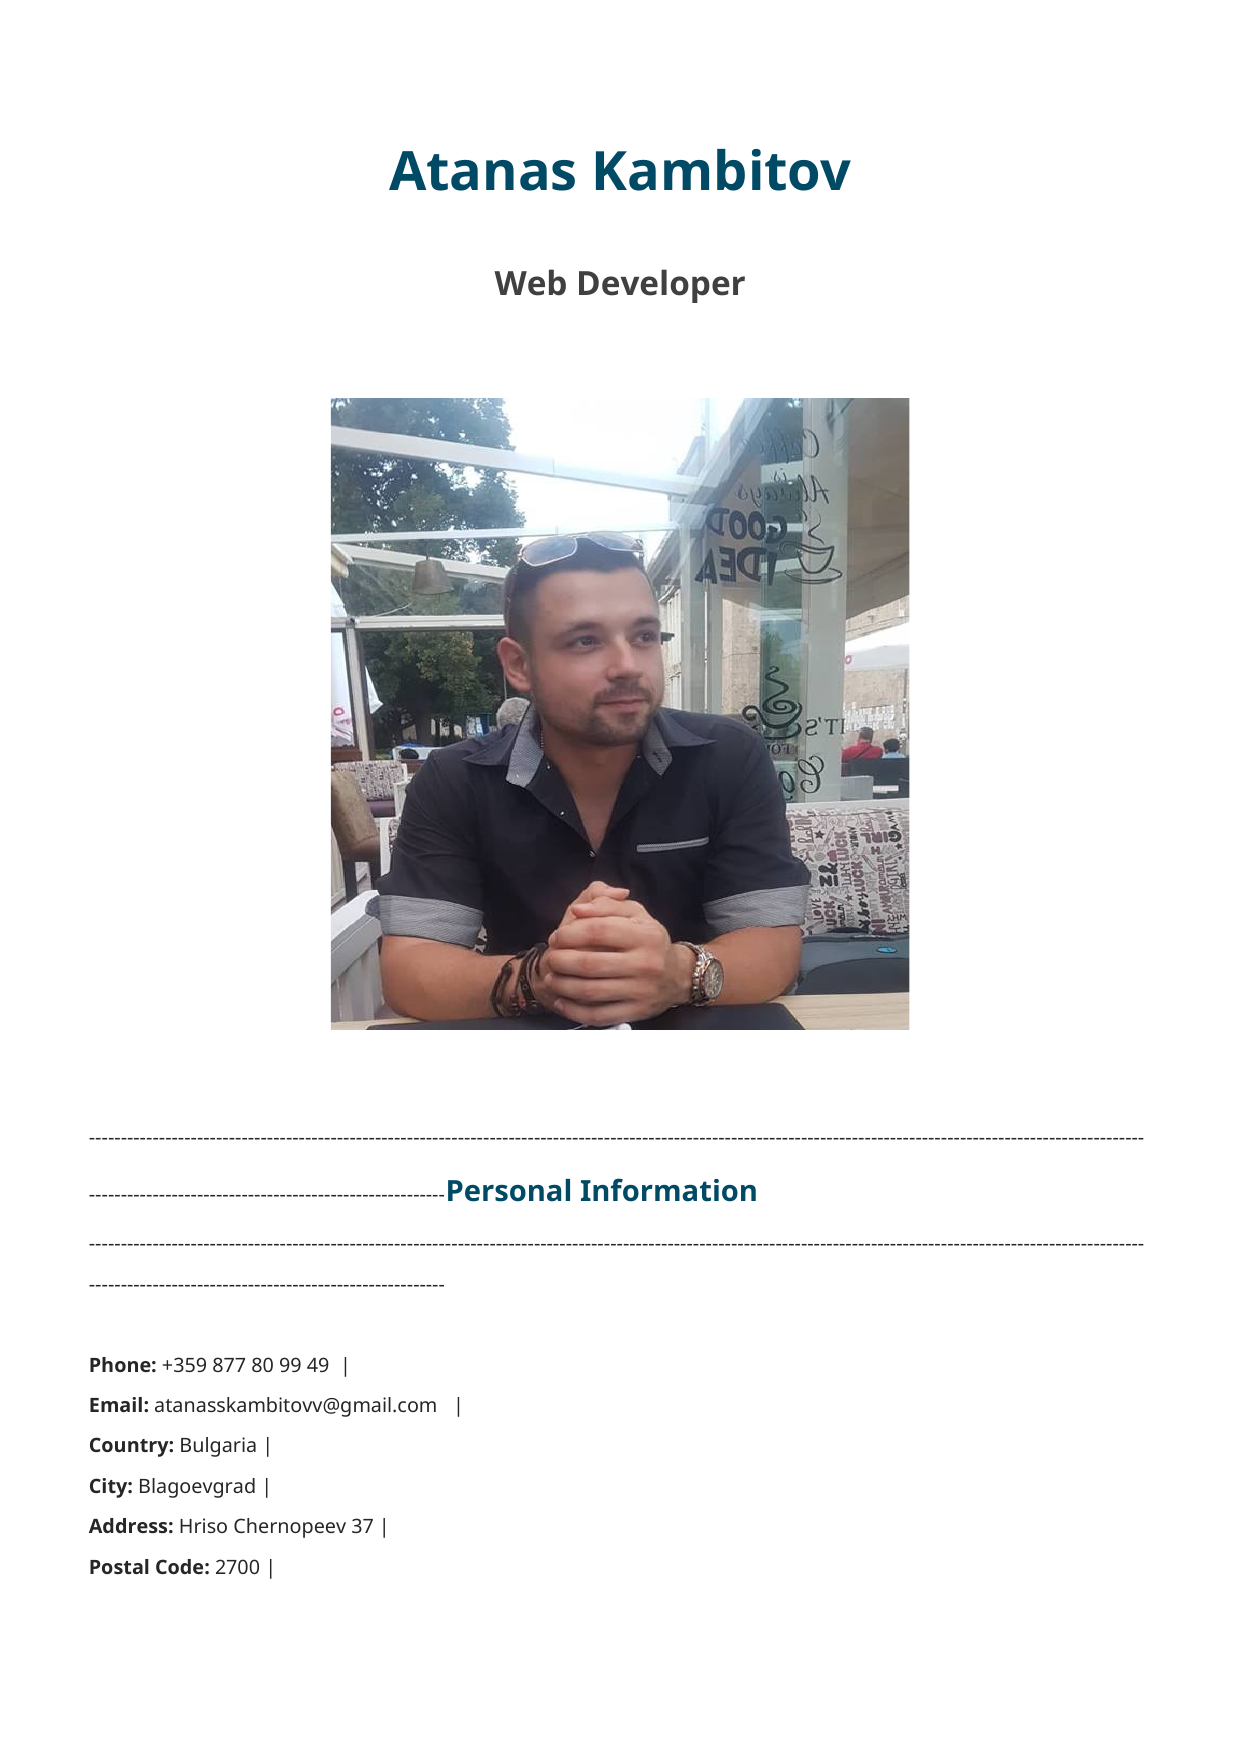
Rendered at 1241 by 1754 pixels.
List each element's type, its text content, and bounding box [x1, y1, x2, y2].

title Atanas Kambitov [89, 133, 1152, 207]
text Email: atanasskambitovv@gmail.com | [89, 1391, 1152, 1418]
subtitle Web Developer [89, 259, 1152, 305]
text Country: Bulgaria | [89, 1432, 1152, 1459]
text Phone: +359 877 80 99 49 | [89, 1351, 1152, 1378]
picture [330, 398, 910, 1030]
text ------------------------------------------------------------------------------------------------------------------------------------------------------------------------------------------------------------------------------Personal Information [89, 1123, 1152, 1210]
text City: Blagoevgrad | [89, 1472, 1152, 1499]
text Address: Hriso Chernopeev 37 | [89, 1513, 1152, 1539]
text Postal Code: 2700 | [89, 1553, 1152, 1580]
